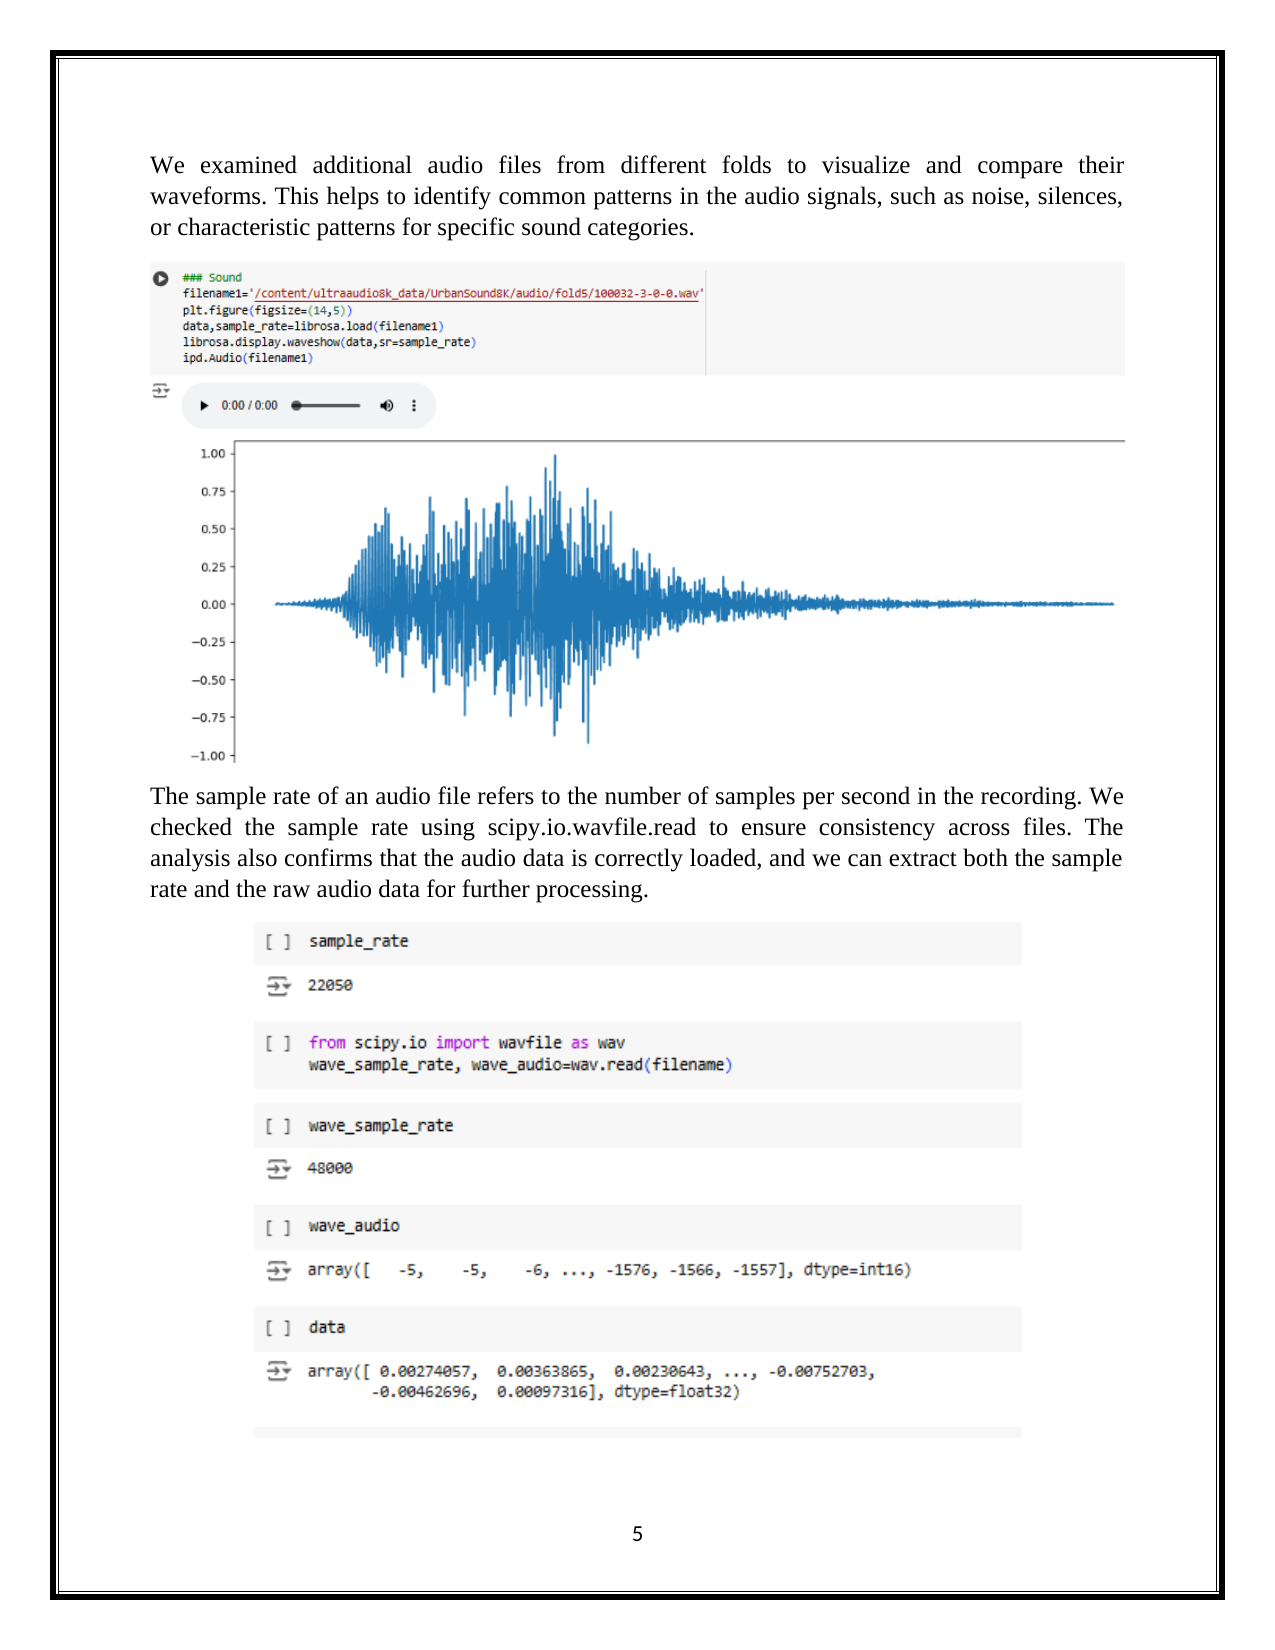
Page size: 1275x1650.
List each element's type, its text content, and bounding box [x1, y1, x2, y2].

text The sample rate of an audio file refers to the number of samples per second in the recording. We checked the sample rate using scipy.io.wavfile.read to ensure consistency across files. The analysis also confirms that the audio data is correctly loaded, and we can extract both the sample rate and the raw audio data for further processing. [150, 781, 1125, 903]
picture [150, 259, 1125, 763]
text We examined additional audio files from different folds to visualize and compare their waveforms. This helps to identify common patterns in the audio signals, such as noise, silences, or characteristic patterns for specific sound categories. [150, 150, 1125, 241]
picture [253, 922, 1022, 1438]
